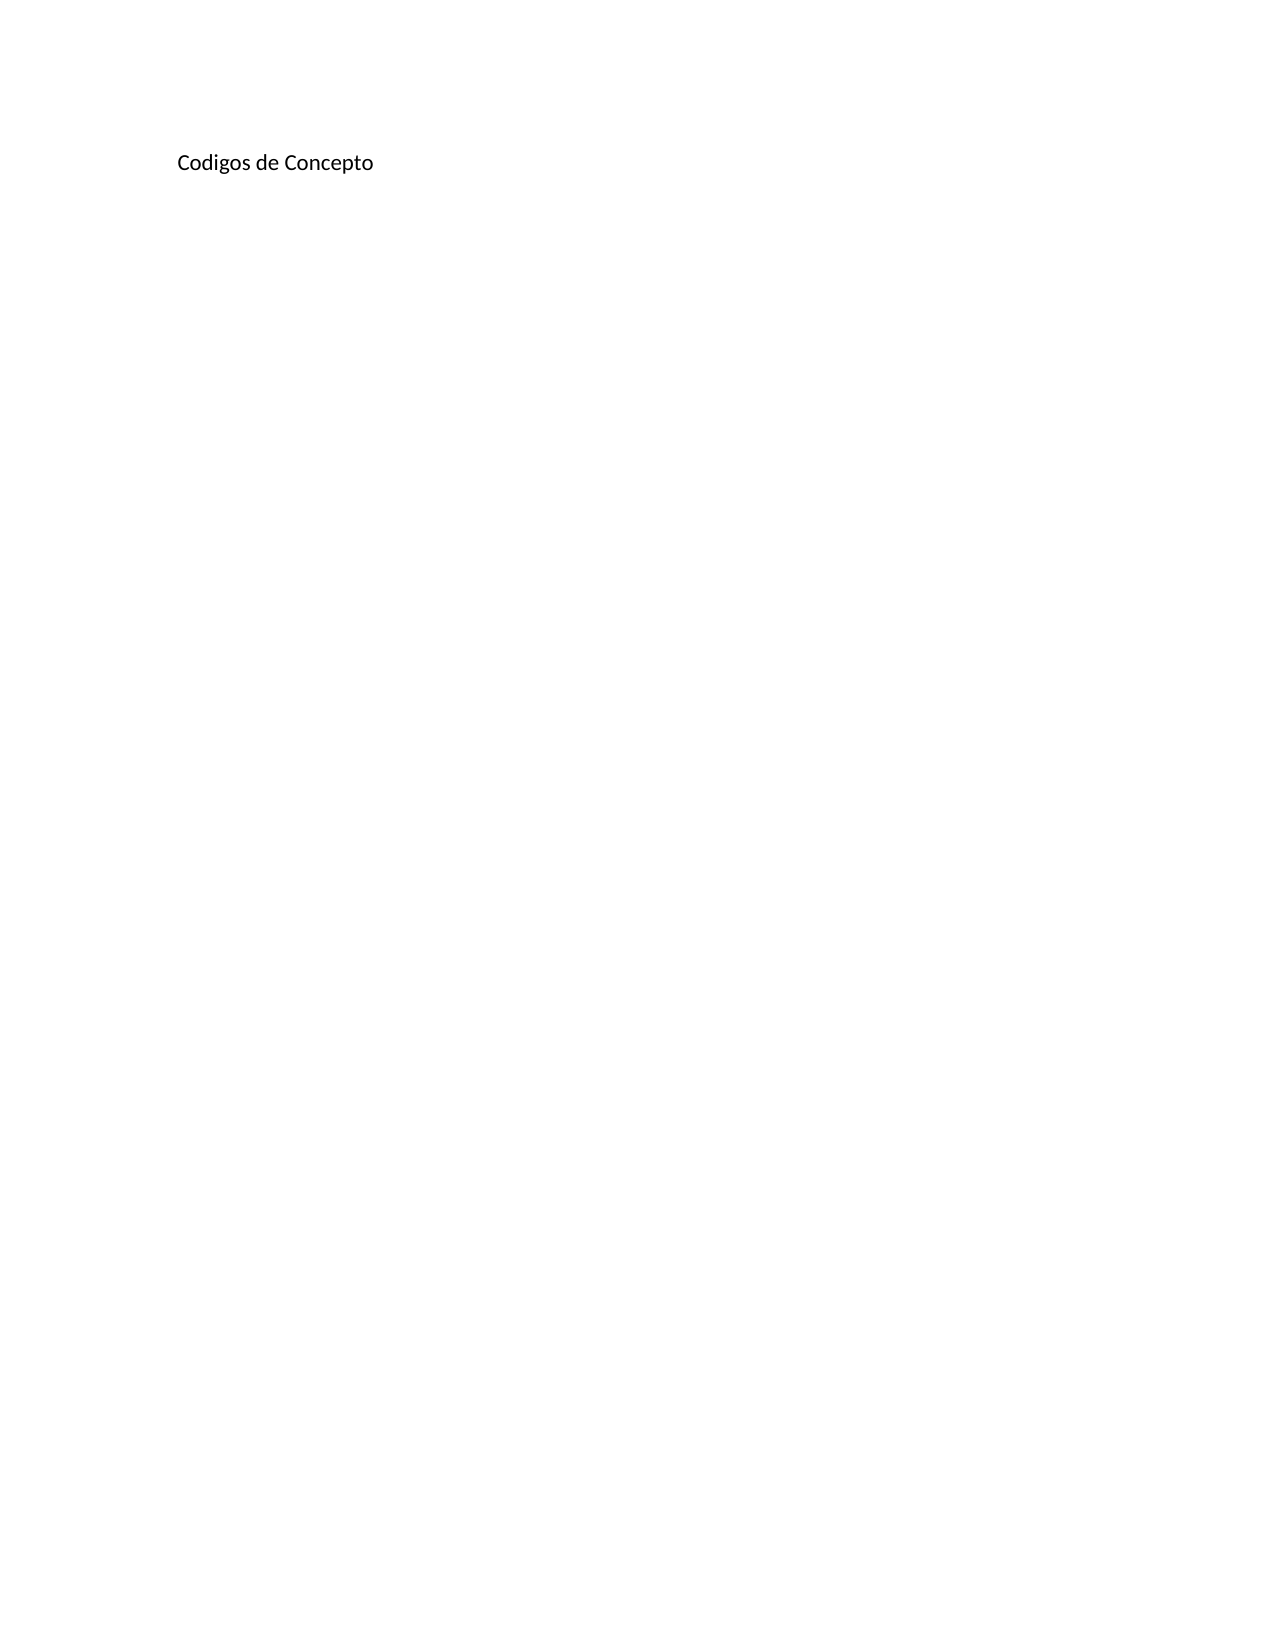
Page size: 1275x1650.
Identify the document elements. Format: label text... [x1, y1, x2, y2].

text Codigos de Concepto [177, 148, 1098, 176]
